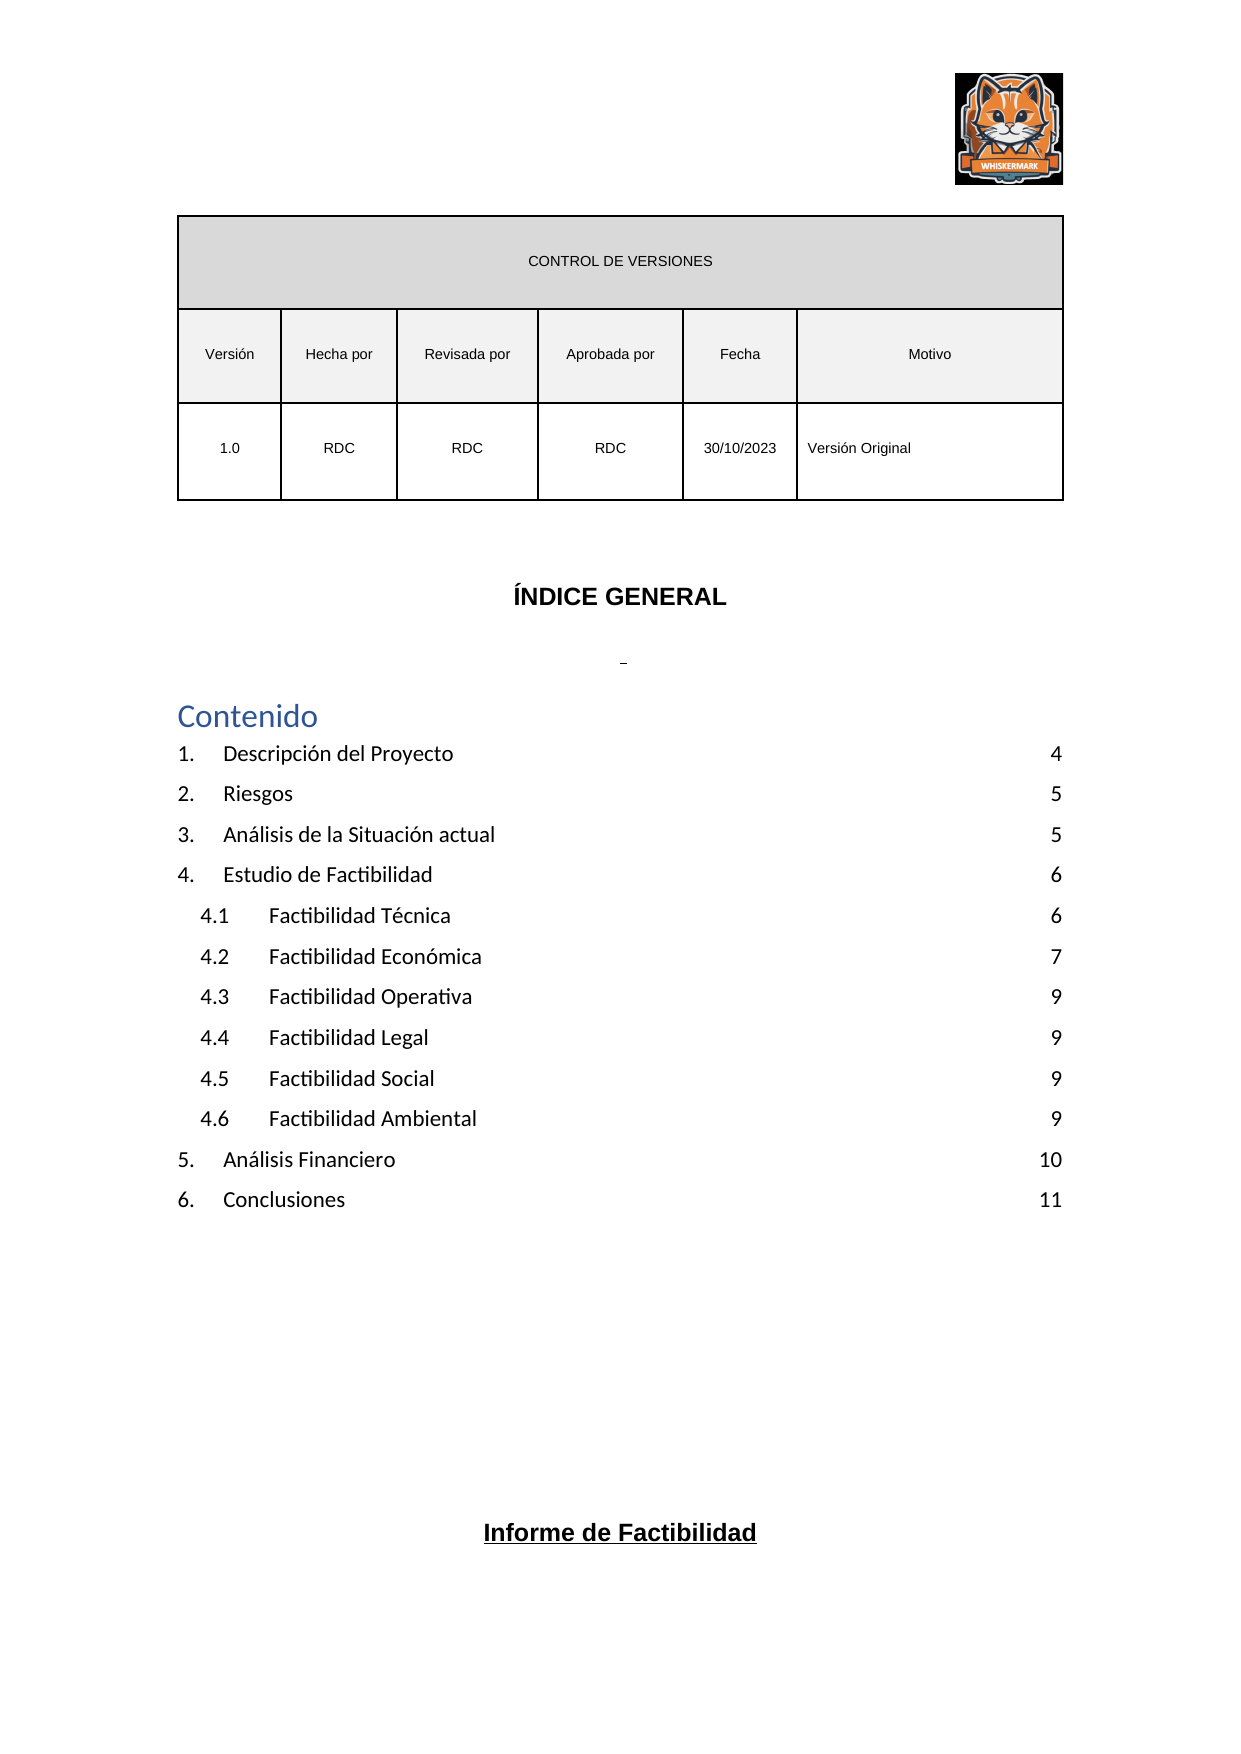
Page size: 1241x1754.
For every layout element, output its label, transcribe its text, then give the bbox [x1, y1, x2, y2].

table_cell Motivo [798, 310, 1062, 402]
table_cell RDC [282, 404, 396, 499]
table_cell Revisada por [398, 310, 537, 402]
table_cell RDC [398, 404, 537, 499]
text Informe de Factibilidad [177, 1518, 1063, 1546]
table_cell Aprobada por [539, 310, 682, 402]
table_cell 30/10/2023 [684, 404, 796, 499]
table_cell Versión [179, 310, 280, 402]
table_cell RDC [539, 404, 682, 499]
table_cell Fecha [684, 310, 796, 402]
table_cell 1.0 [179, 404, 280, 499]
table_cell Hecha por [282, 310, 396, 402]
text Contenido [177, 695, 1063, 735]
table_cell Versión Original [798, 404, 1062, 499]
text ÍNDICE GENERAL [177, 581, 1063, 610]
table_header CONTROL DE VERSIONES [179, 217, 1062, 308]
picture [955, 73, 1064, 185]
